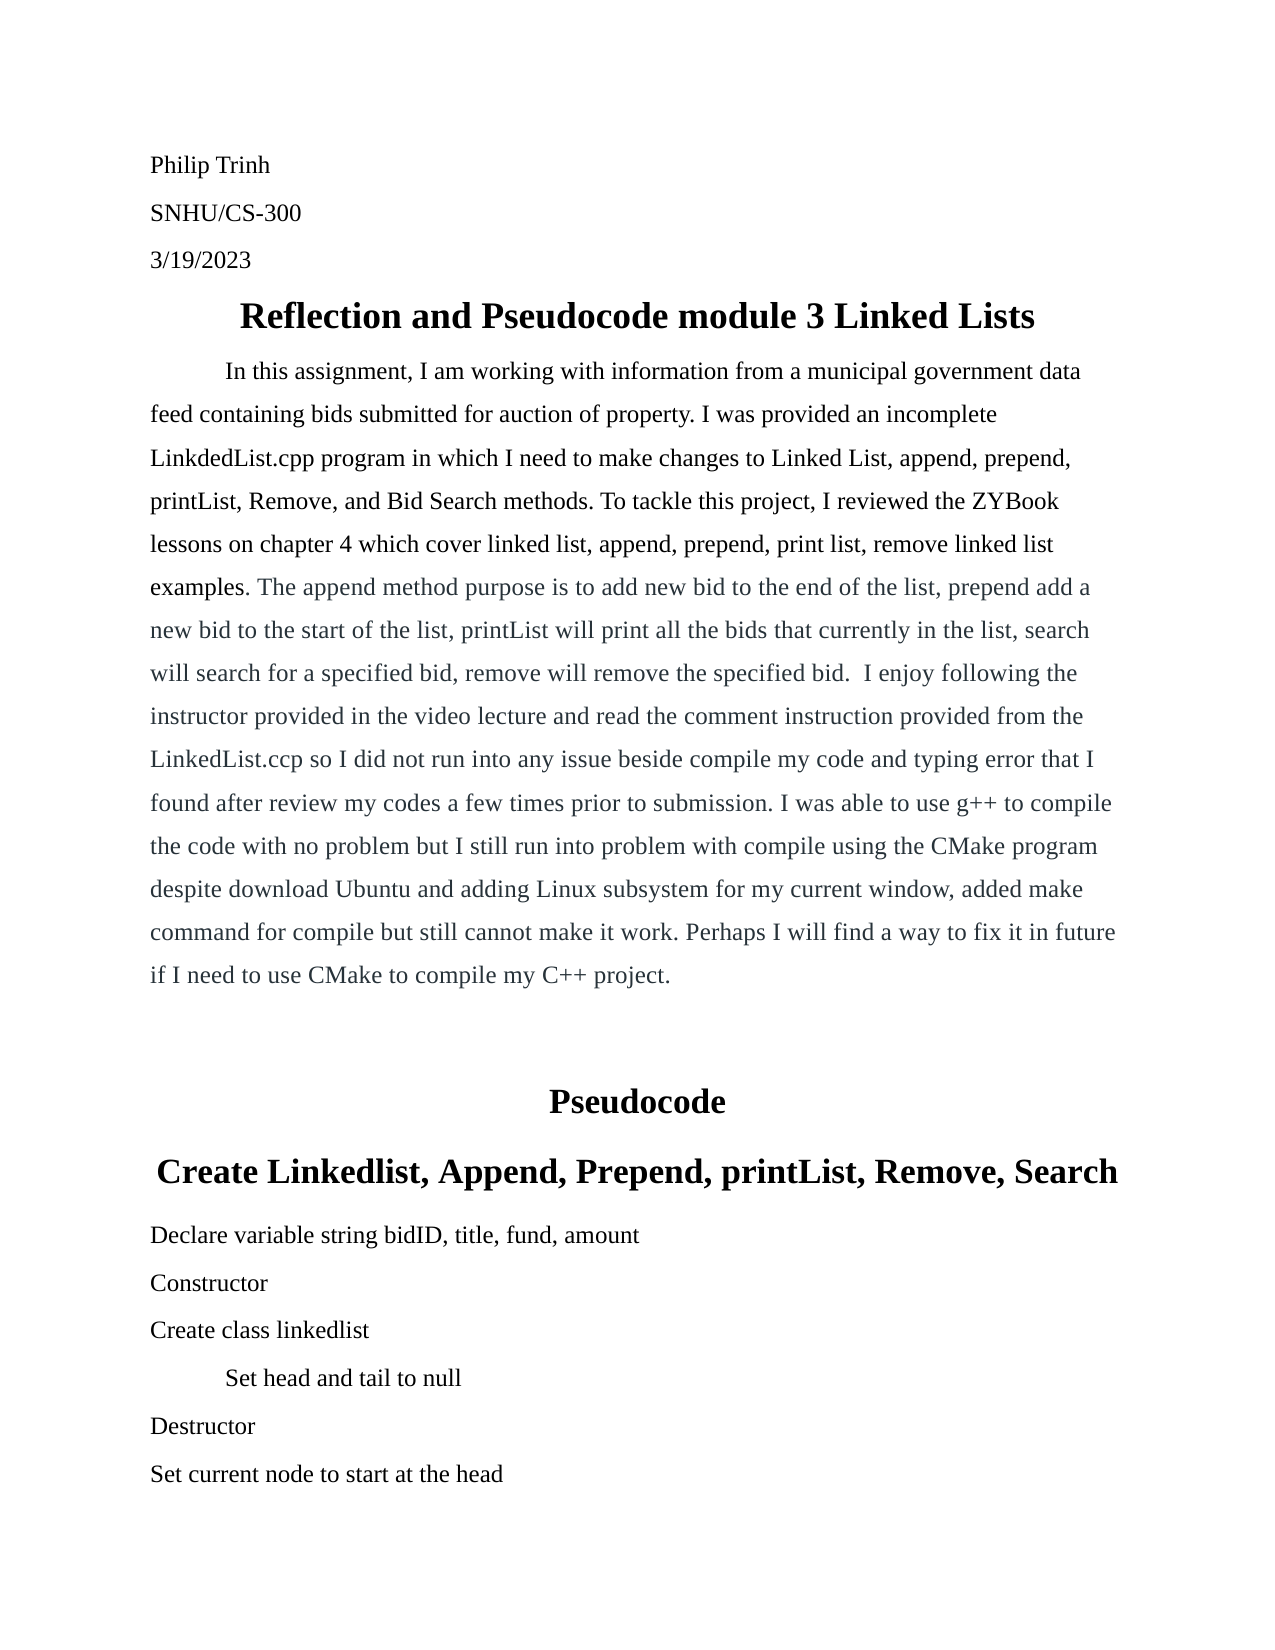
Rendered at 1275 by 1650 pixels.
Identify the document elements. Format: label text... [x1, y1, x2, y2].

text SNHU/CS-300 [150, 198, 1125, 226]
text 3/19/2023 [150, 245, 1125, 274]
text In this assignment, I am working with information from a municipal government data feed containing bids submitted for auction of property. I was provided an incomplete LinkdedList.cpp program in which I need to make changes to Linked List, append, prepend, printList, Remove, and Bid Search methods. To tackle this project, I reviewed the ZYBook lessons on chapter 4 which cover linked list, append, prepend, print list, remove linked list examples. The append method purpose is to add new bid to the end of the list, prepend add a new bid to the start of the list, printList will print all the bids that currently in the list, search will search for a specified bid, remove will remove the specified bid. I enjoy following the instructor provided in the video lecture and read the comment instruction provided from the LinkedList.ccp so I did not run into any issue beside compile my code and typing error that I found after review my codes a few times prior to submission. I was able to use g++ to compile the code with no problem but I still run into problem with compile using the CMake program despite download Ubuntu and adding Linux subsystem for my current window, added make command for compile but still cannot make it work. Perhaps I will find a way to fix it in future if I need to use CMake to compile my C++ project. [150, 356, 1125, 989]
text Declare variable string bidID, title, fund, amount [150, 1220, 1125, 1249]
text Pseudocode [150, 1080, 1125, 1121]
text Constructor [150, 1268, 1125, 1297]
text Create Linkedlist, Append, Prepend, printList, Remove, Search [150, 1150, 1125, 1191]
text Destructor [150, 1411, 1125, 1440]
text Reflection and Pseudocode module 3 Linked Lists [150, 293, 1125, 336]
text Set current node to start at the head [150, 1459, 1125, 1487]
text Create class linkedlist [150, 1316, 1125, 1344]
text Philip Trinh [150, 150, 1125, 179]
text Set head and tail to null [150, 1363, 1125, 1392]
